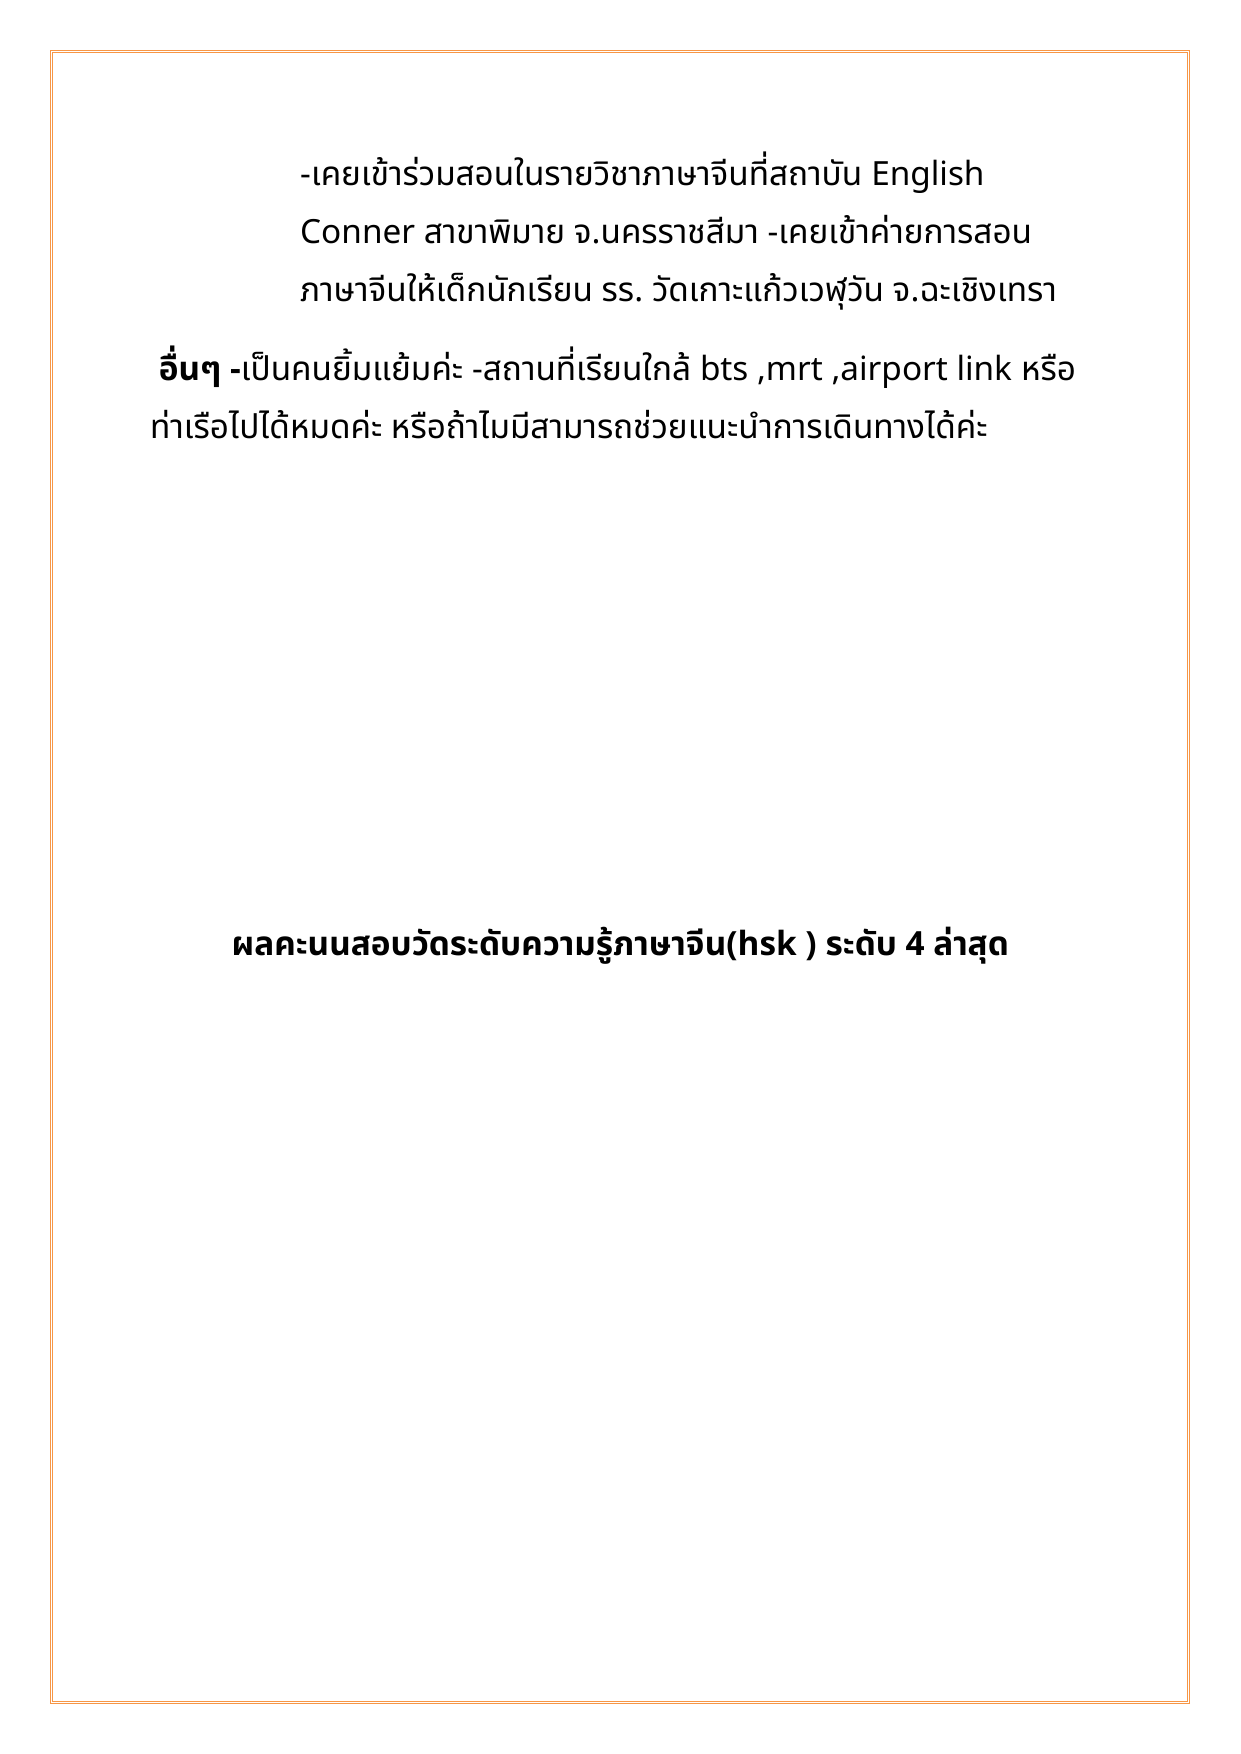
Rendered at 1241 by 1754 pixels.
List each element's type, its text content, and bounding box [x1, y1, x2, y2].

text อื่นๆ -เป็นคนยิ้มแย้มค่ะ -สถานที่เรียนใกล้ bts ,mrt ,airport link หรือท่าเรือไปได้หมดค่ะ หรือถ้าไมมีสามารถช่วยแนะนำการเดินทางได้ค่ะ [150, 345, 1090, 454]
text -เคยเข้าร่วมสอนในรายวิชาภาษาจีนที่สถาบัน English Conner สาขาพิมาย จ.นครราชสีมา -เคยเข้าค่ายการสอนภาษาจีนให้เด็กนักเรียน รร. วัดเกาะแก้วเวฬุวัน จ.ฉะเชิงเทรา [300, 150, 1090, 317]
text ผลคะนนสอบวัดระดับความรู้ภาษาจีน(hsk ) ระดับ 4 ล่าสุด [150, 920, 1090, 971]
